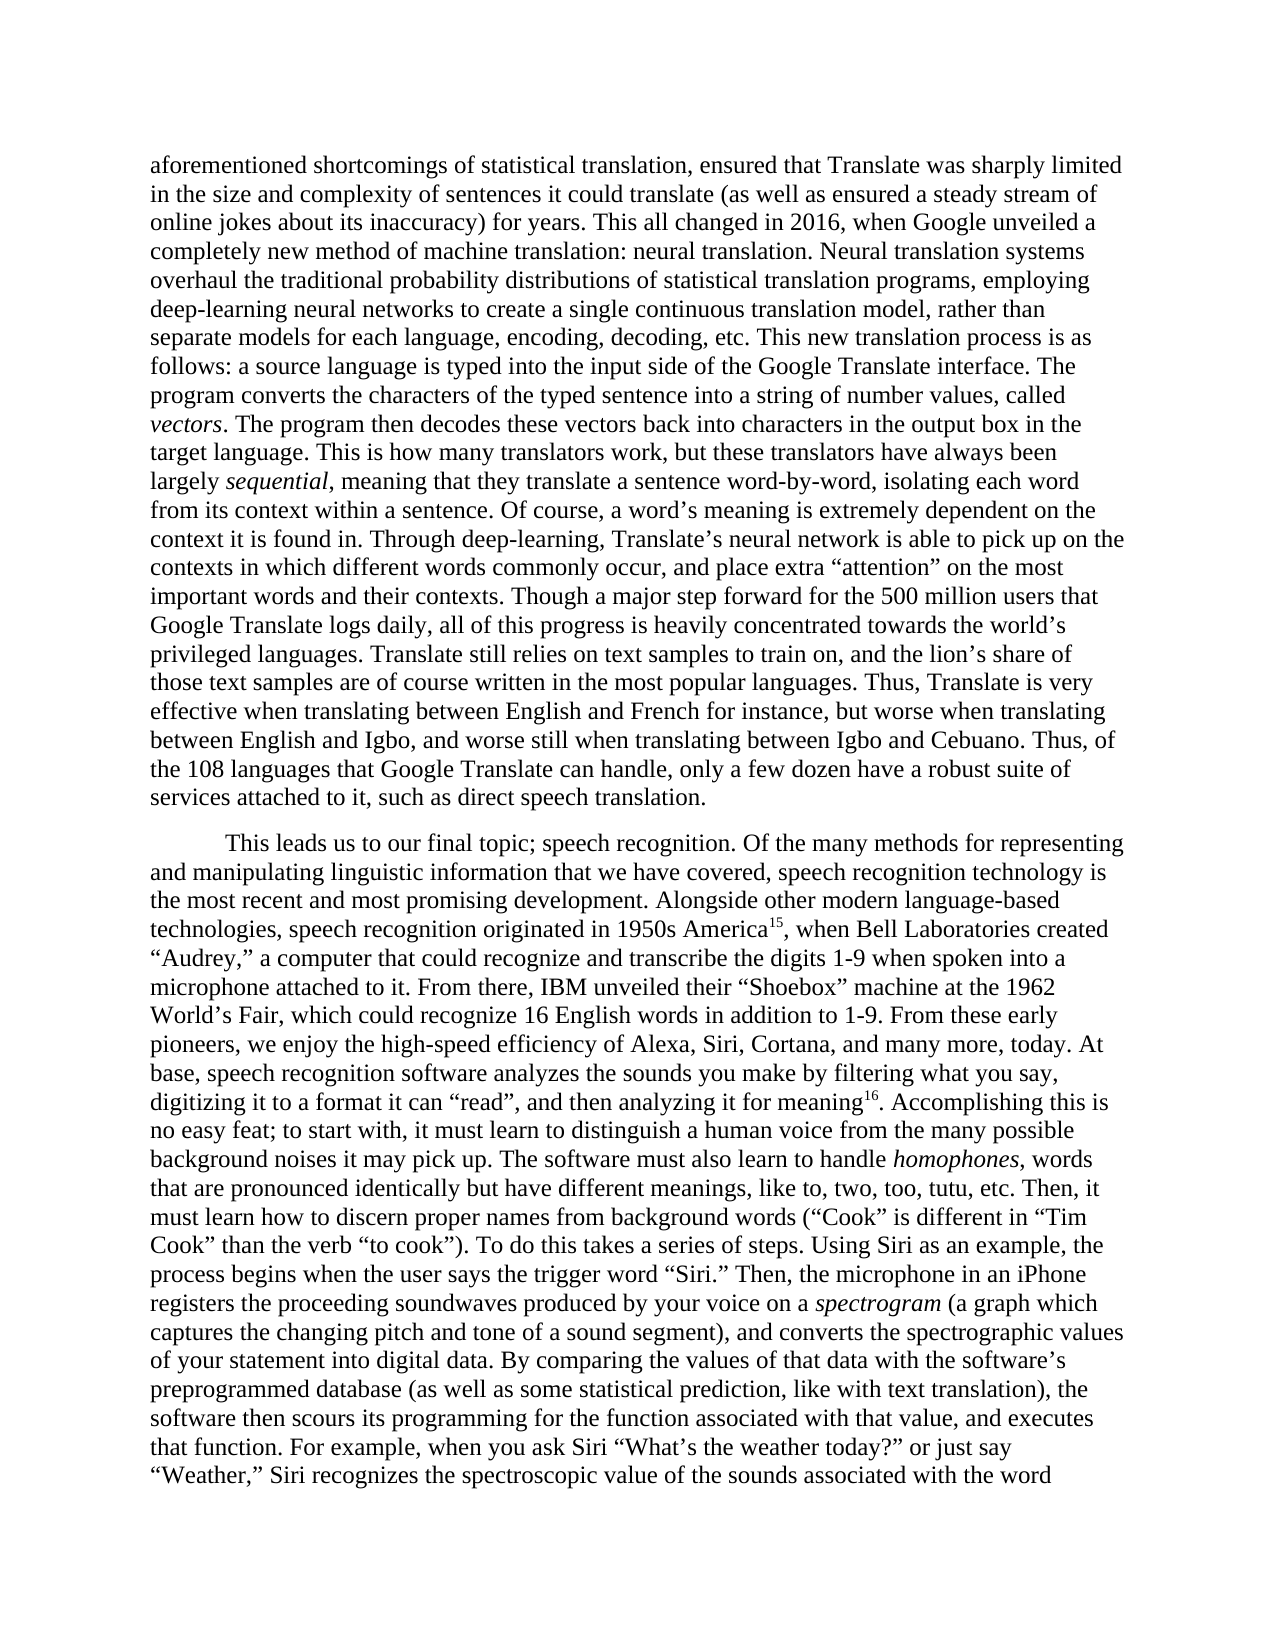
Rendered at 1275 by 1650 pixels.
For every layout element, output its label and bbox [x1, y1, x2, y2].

text [150, 828, 1125, 1489]
text [150, 150, 1125, 811]
